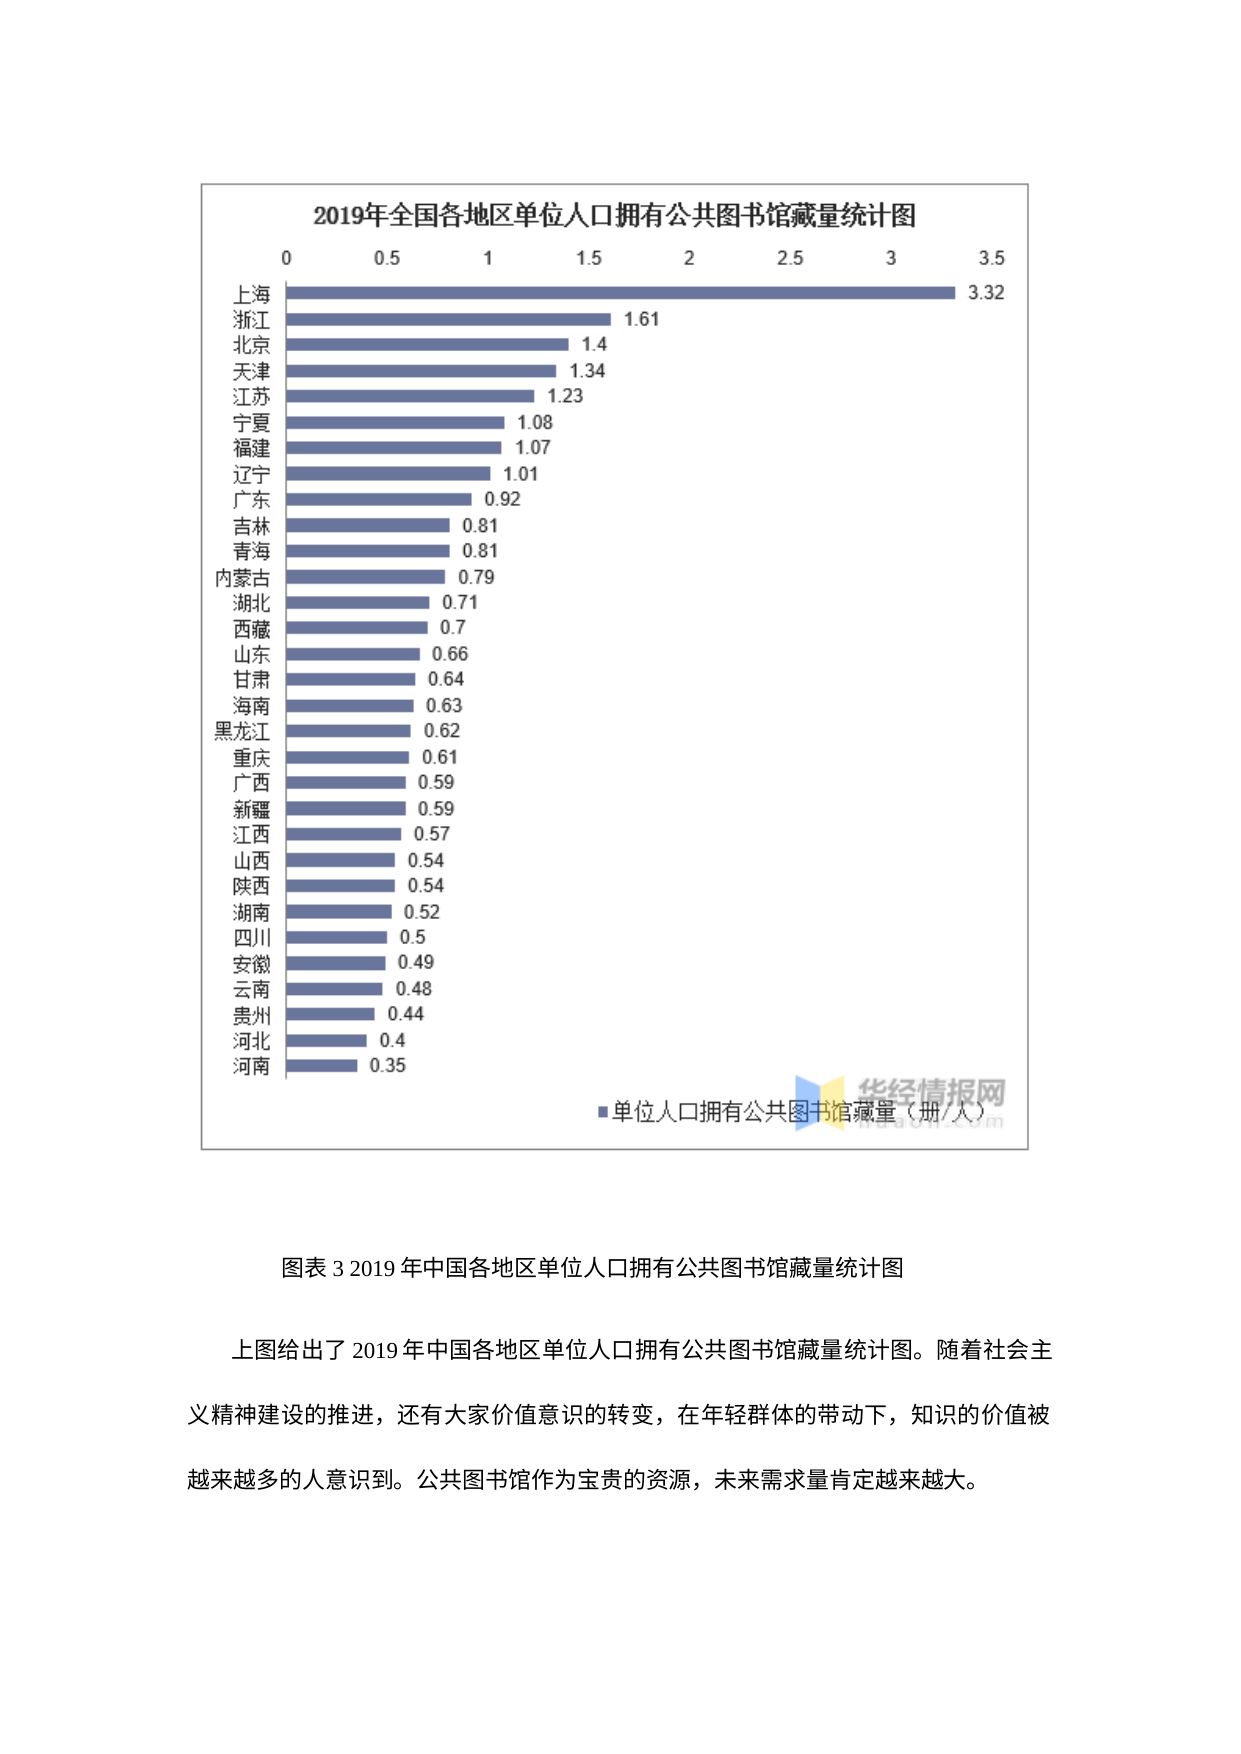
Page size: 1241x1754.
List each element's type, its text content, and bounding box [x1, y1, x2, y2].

text 上图给出了2019年中国各地区单位人口拥有公共图书馆藏量统计图。随着社会主义精神建设的推进，还有大家价值意识的转变，在年轻群体的带动下，知识的价值被越来越多的人意识到。公共图书馆作为宝贵的资源，未来需求量肯定越来越大。 [187, 1316, 1053, 1511]
picture [187, 168, 1039, 1163]
text 图表 3 2019年中国各地区单位人口拥有公共图书馆藏量统计图 [237, 1234, 1053, 1299]
